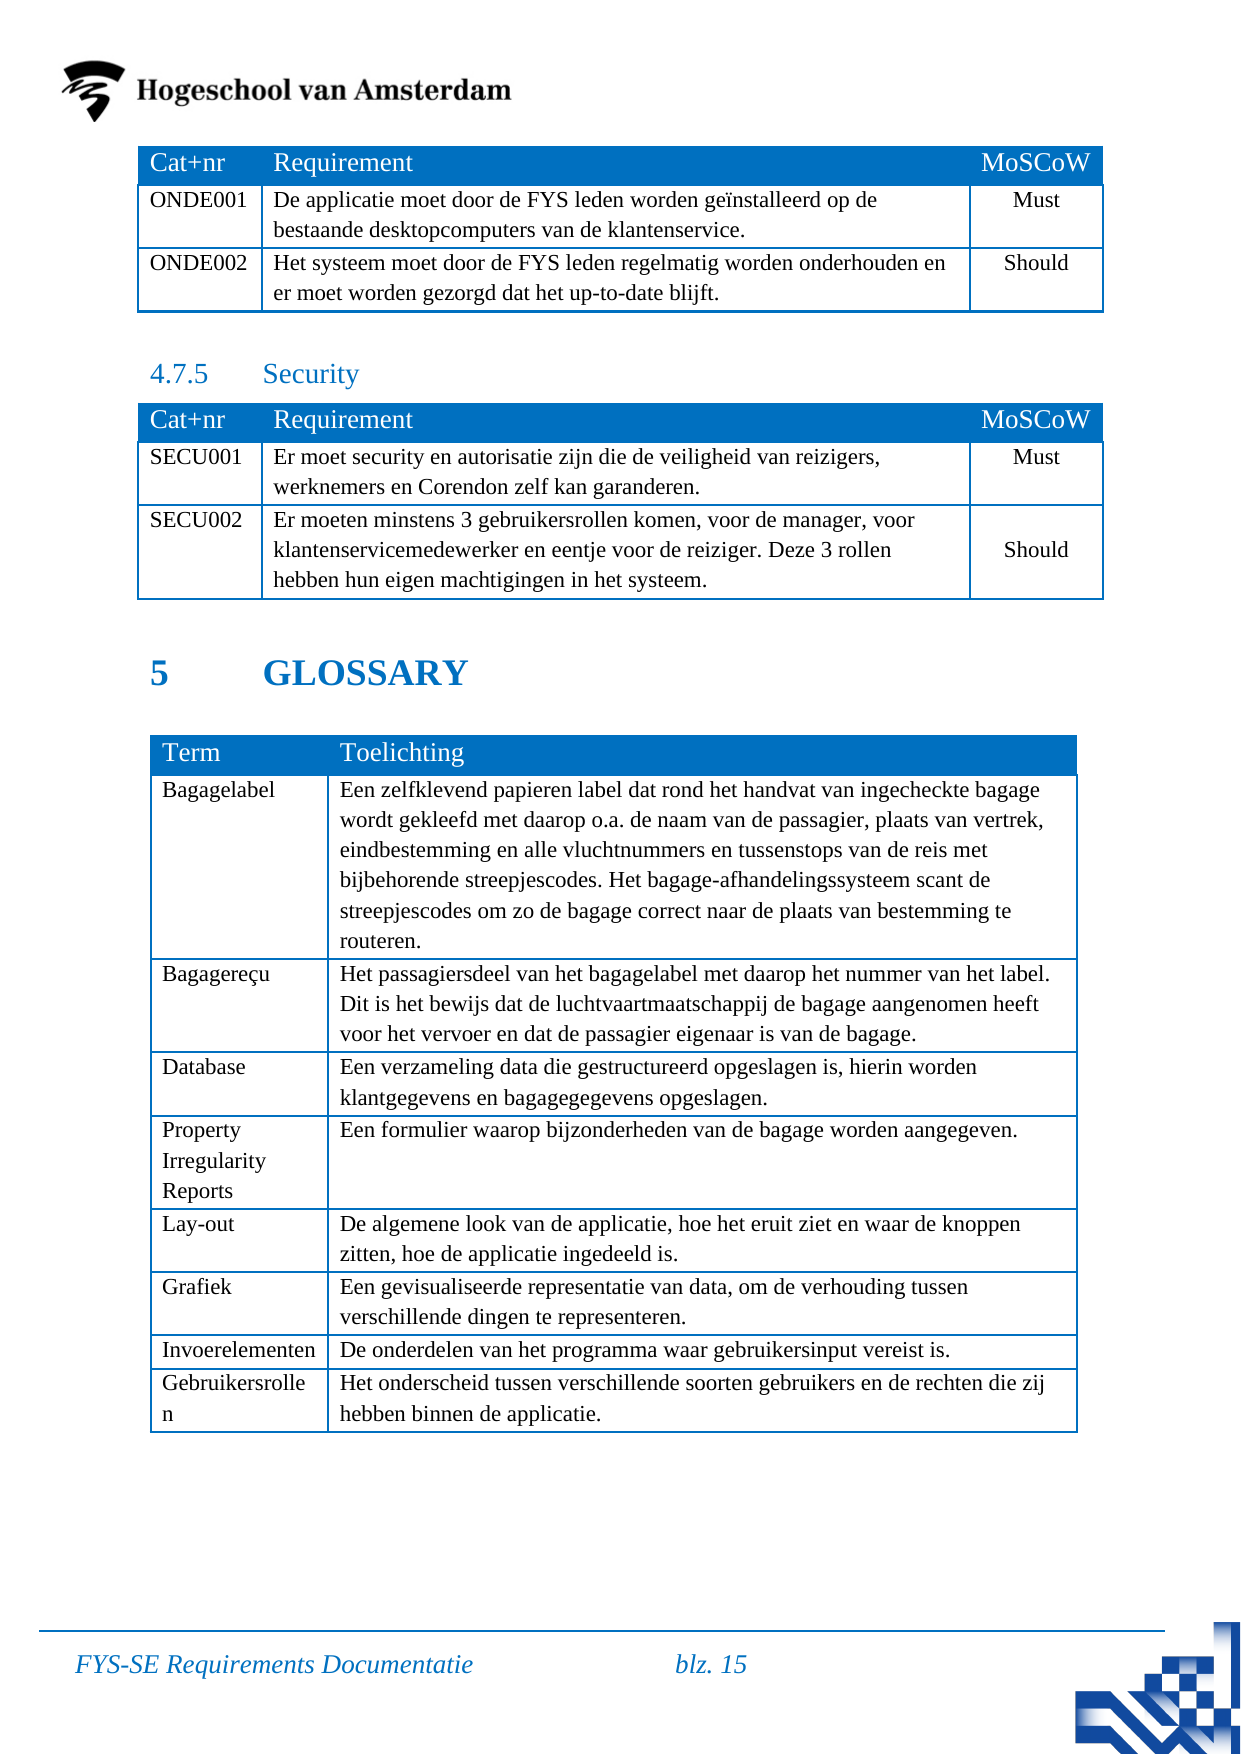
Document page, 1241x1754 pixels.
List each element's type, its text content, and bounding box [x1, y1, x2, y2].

table_cell SECU002 [139, 506, 261, 597]
table_header Requirement [262, 404, 969, 441]
table_cell Bagagereçu [152, 960, 327, 1051]
table_cell De algemene look van de applicatie, hoe het eruit ziet en waar de knoppen zitten, hoe de applicatie ingedeeld is. [329, 1210, 1076, 1271]
subtitle Glossary [150, 651, 1116, 694]
table_cell ONDE001 [139, 186, 261, 247]
table_cell Must [971, 186, 1102, 247]
table_cell Invoerelementen [152, 1336, 327, 1367]
table_cell Het onderscheid tussen verschillende soorten gebruikers en de rechten die zij hebben binnen de applicatie. [329, 1370, 1076, 1431]
picture [2, 0, 540, 122]
table_cell Het systeem moet door de FYS leden regelmatig worden onderhouden en er moet worden gezorgd dat het up-to-date blijft. [263, 249, 969, 310]
table_cell Lay-out [152, 1210, 327, 1271]
table_cell Gebruikersrollen [152, 1370, 327, 1431]
table_cell SECU001 [139, 443, 261, 504]
table_header Cat+nr [139, 147, 261, 184]
table_cell ONDE002 [139, 249, 261, 310]
table_cell Must [971, 443, 1102, 504]
table_cell Een verzameling data die gestructureerd opgeslagen is, hierin worden klantgegevens en bagagegegevens opgeslagen. [329, 1053, 1076, 1114]
table_cell Should [971, 249, 1102, 310]
table_cell De applicatie moet door de FYS leden worden geïnstalleerd op de bestaande desktopcomputers van de klantenservice. [263, 186, 969, 247]
table_header MoSCoW [970, 404, 1102, 441]
table_header MoSCoW [970, 147, 1102, 184]
table_cell Grafiek [152, 1273, 327, 1334]
subtitle Security [150, 356, 1116, 389]
table_cell De onderdelen van het programma waar gebruikersinput vereist is. [329, 1336, 1076, 1367]
table_header Cat+nr [139, 404, 261, 441]
picture [1052, 1594, 1241, 1754]
table_cell Een formulier waarop bijzonderheden van de bagage worden aangegeven. [329, 1117, 1076, 1208]
table_cell Database [152, 1053, 327, 1114]
table_header Requirement [262, 147, 969, 184]
table_cell Bagagelabel [152, 776, 327, 958]
table_cell Property Irregularity Reports [152, 1117, 327, 1208]
table_header Toelichting [329, 736, 1076, 774]
table_cell Een zelfklevend papieren label dat rond het handvat van ingecheckte bagage wordt gekleefd met daarop o.a. de naam van de passagier, plaats van vertrek, eindbestemming en alle vluchtnummers en tussenstops van de reis met bijbehorende streepjescodes. Het bagage-afhandelingssysteem scant de streepjescodes om zo de bagage correct naar de plaats van bestemming te routeren. [329, 776, 1076, 958]
table_cell Er moet security en autorisatie zijn die de veiligheid van reizigers, werknemers en Corendon zelf kan garanderen. [263, 443, 969, 504]
table_cell Het passagiersdeel van het bagagelabel met daarop het nummer van het label. Dit is het bewijs dat de luchtvaartmaatschappij de bagage aangenomen heeft voor het vervoer en dat de passagier eigenaar is van de bagage. [329, 960, 1076, 1051]
table_header Term [151, 736, 328, 774]
table_cell Should [971, 506, 1102, 597]
table_cell Een gevisualiseerde representatie van data, om de verhouding tussen verschillende dingen te representeren. [329, 1273, 1076, 1334]
table_cell Er moeten minstens 3 gebruikersrollen komen, voor de manager, voor klantenservicemedewerker en eentje voor de reiziger. Deze 3 rollen hebben hun eigen machtigingen in het systeem. [263, 506, 969, 597]
